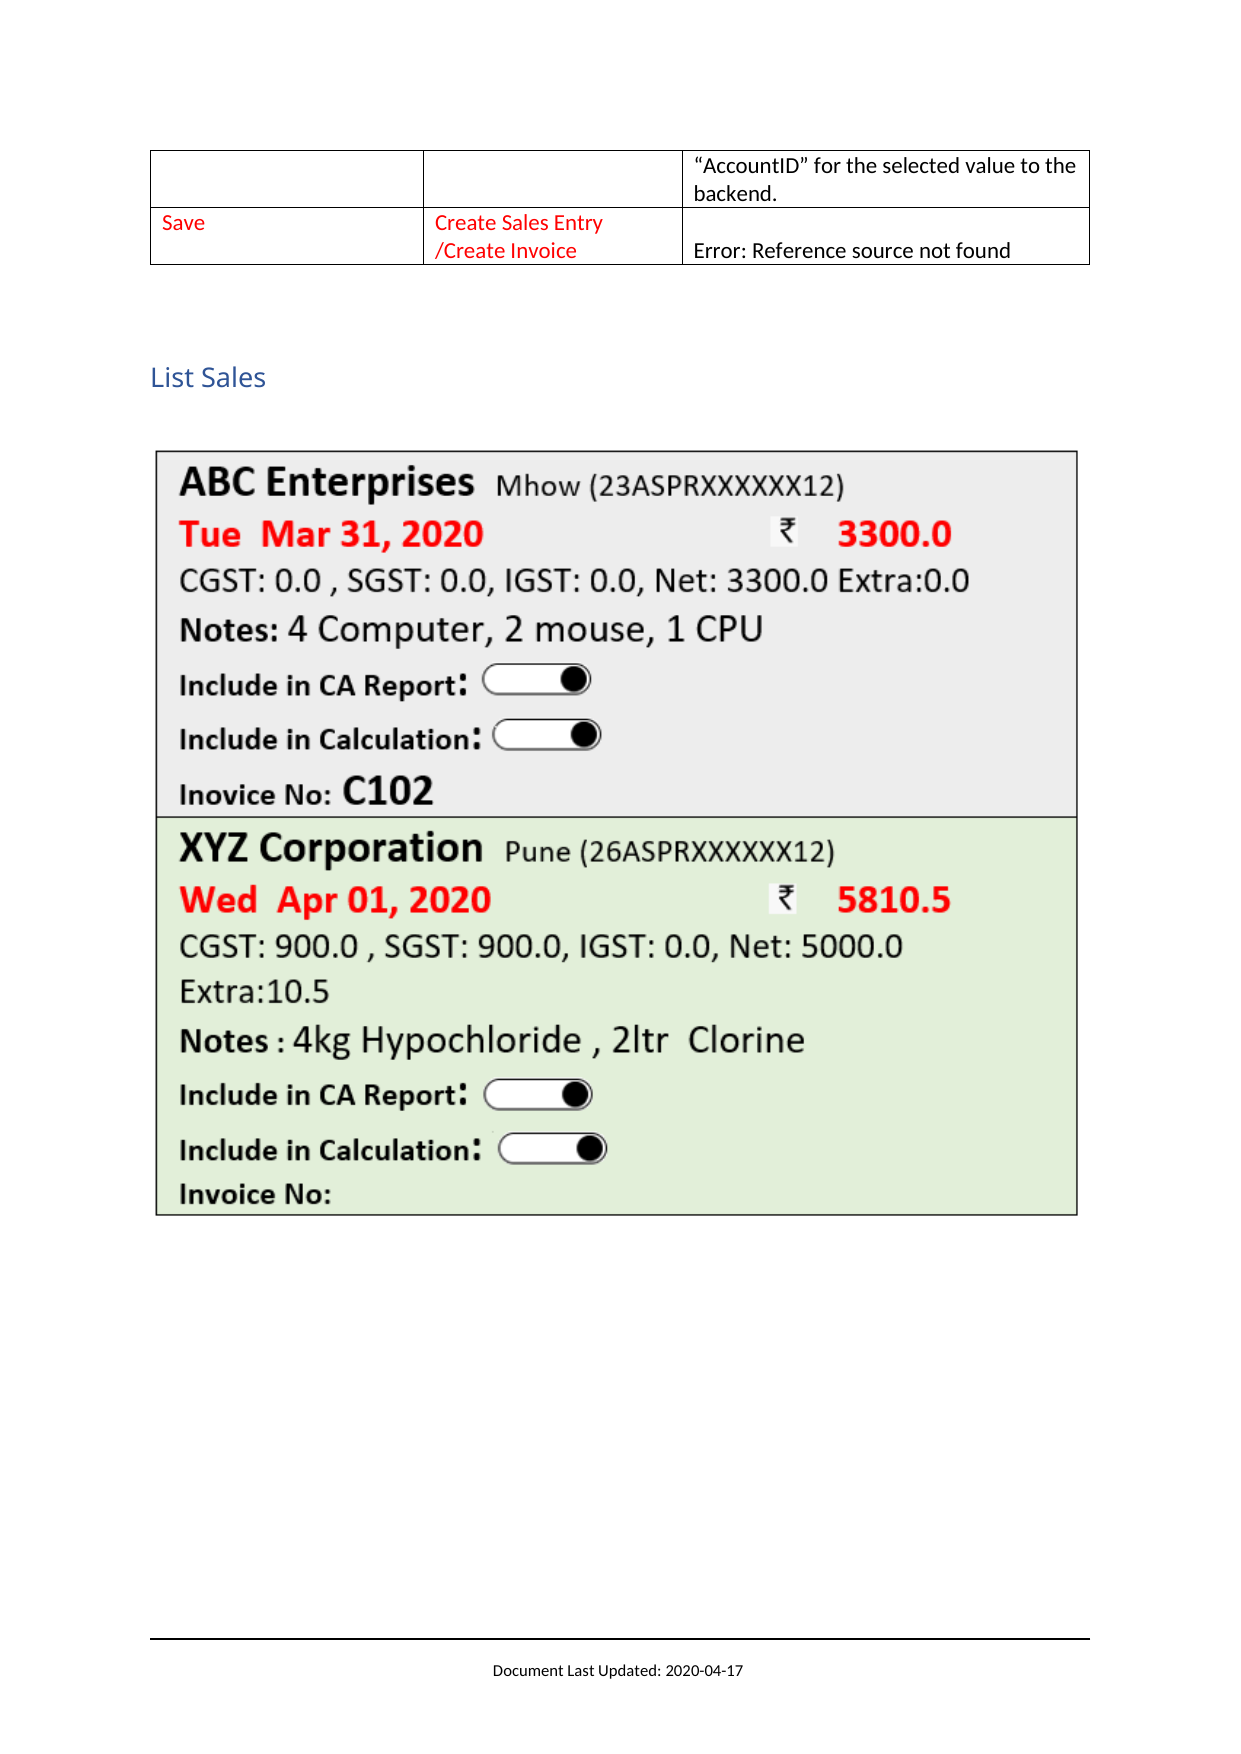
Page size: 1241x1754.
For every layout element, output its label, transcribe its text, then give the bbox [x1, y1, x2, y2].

table_cell Save [151, 208, 423, 264]
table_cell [424, 151, 682, 207]
table_cell /accounting/createSalesEntry [683, 208, 1089, 264]
table_cell Create Sales Entry /Create Invoice [424, 208, 682, 264]
picture [150, 445, 1091, 1229]
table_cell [683, 151, 1089, 207]
subtitle List Sales [150, 359, 1090, 396]
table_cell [151, 151, 423, 207]
